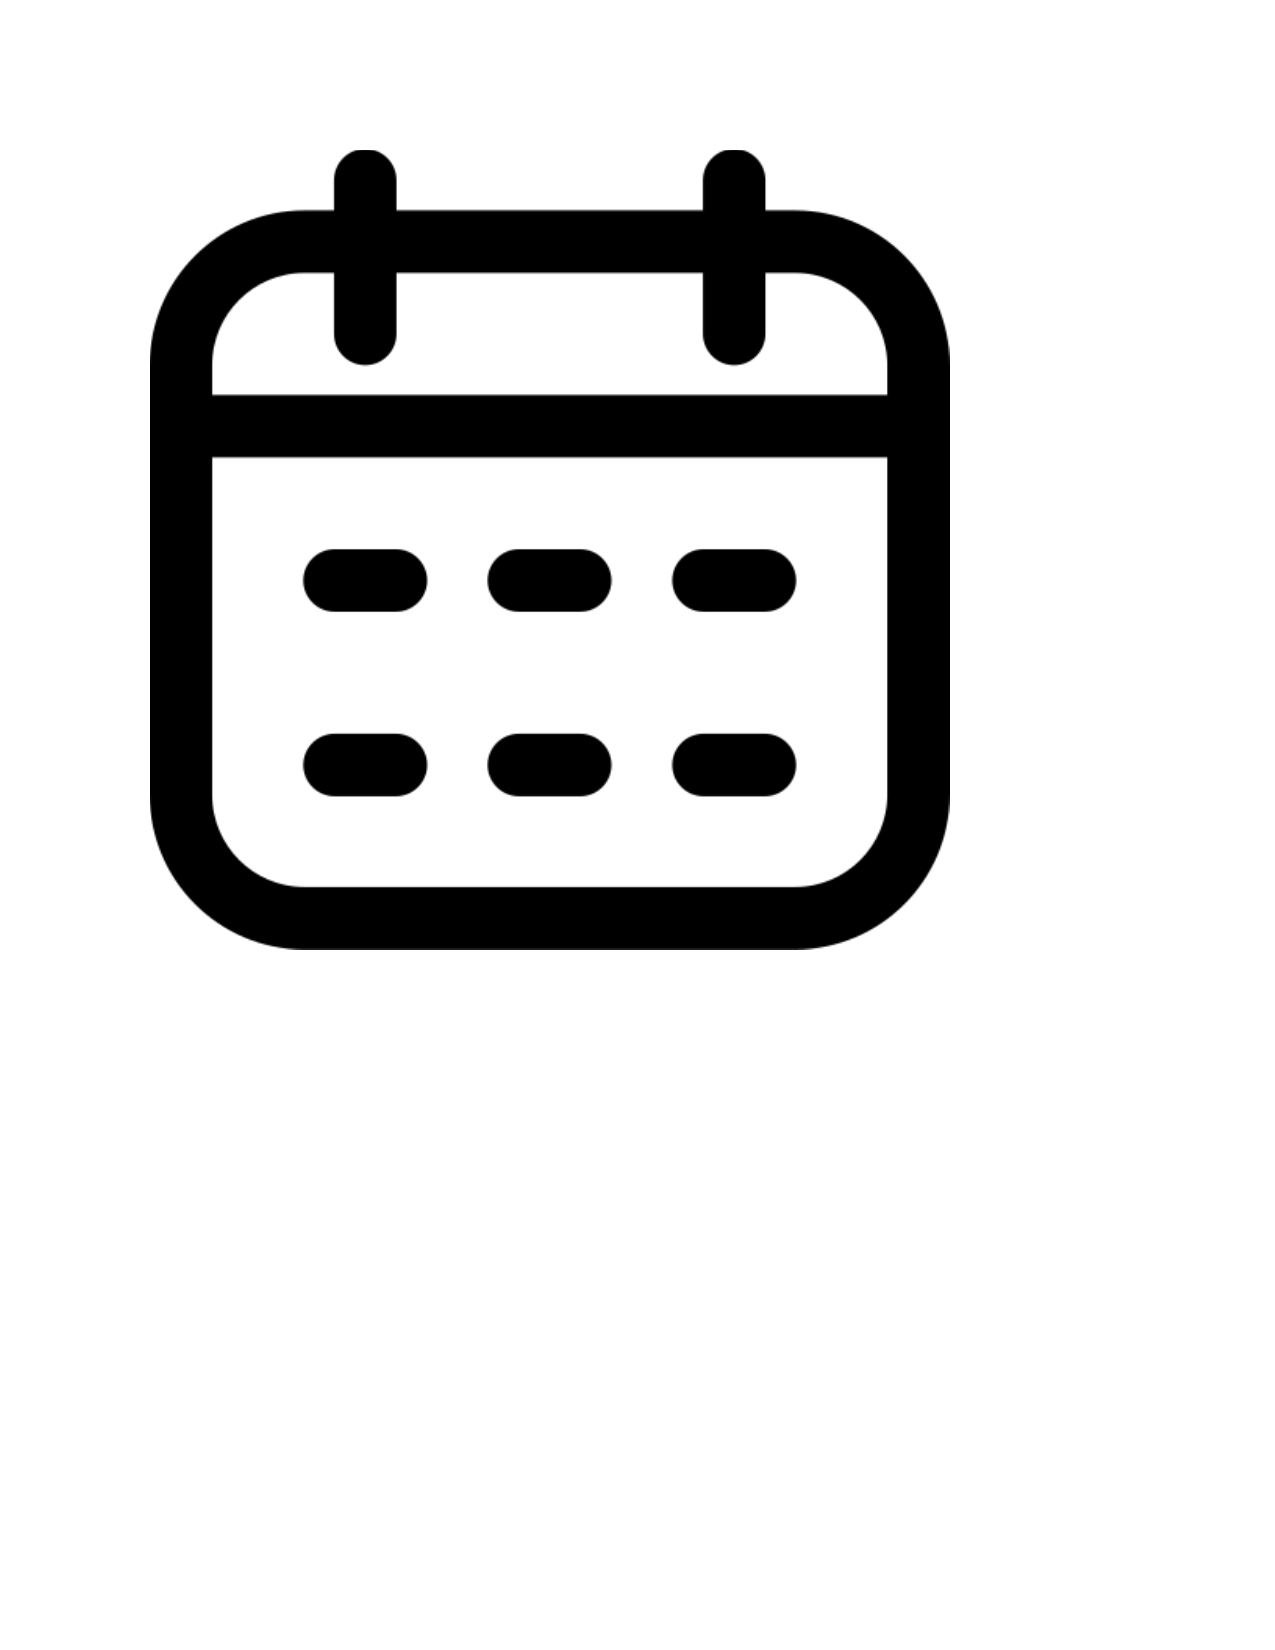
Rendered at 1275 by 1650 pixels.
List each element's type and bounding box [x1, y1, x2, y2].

picture [150, 150, 950, 950]
